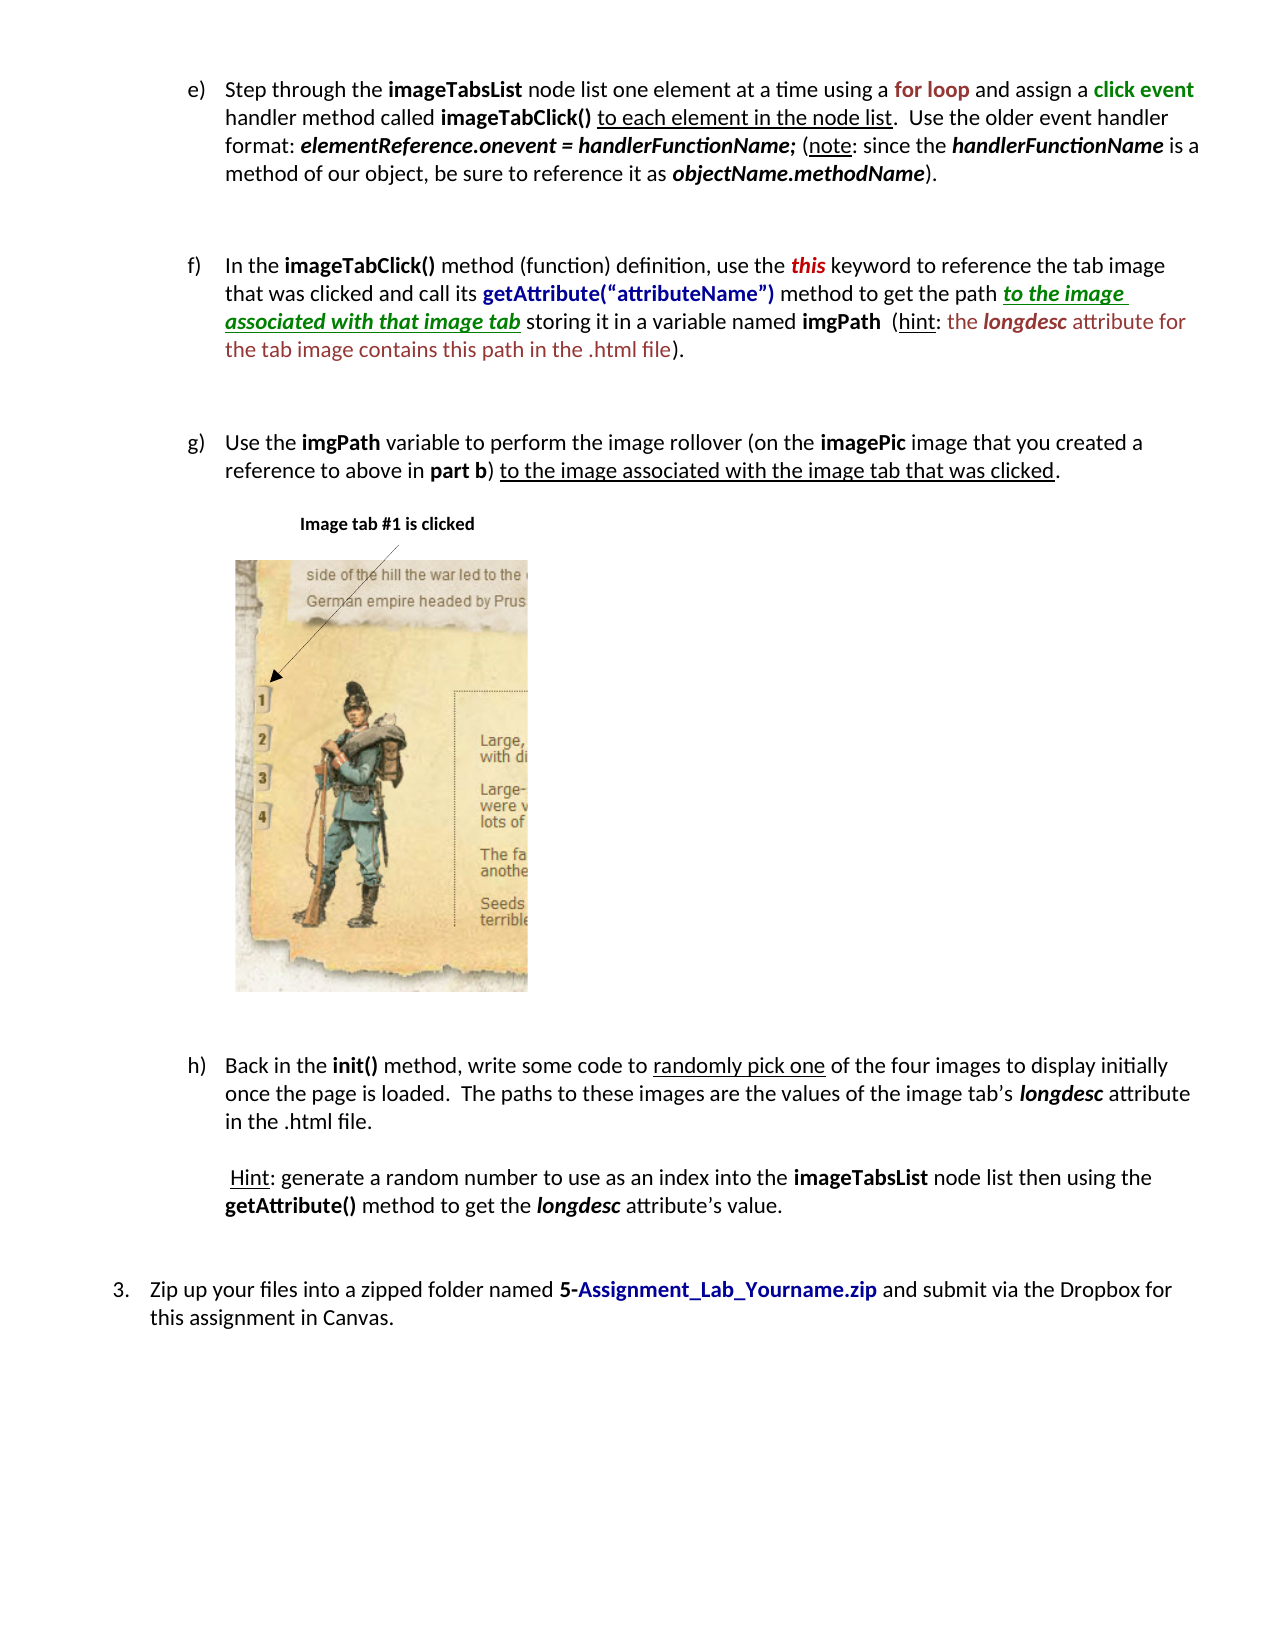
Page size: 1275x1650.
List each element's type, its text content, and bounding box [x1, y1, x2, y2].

list Zip up your files into a zipped folder named 5-Assignment_Lab_Yourname.zip and submit via the Dropbox for this assignment in Canvas. [112, 1276, 1200, 1332]
list Image tab #1 is clicked [225, 512, 1200, 535]
list In the imageTabClick() method (function) definition, use the this keyword to reference the tab image that was clicked and call its getAttribute(“attributeName”) method to get the path to the image associated with that image tab storing it in a variable named imgPath (hint: the longdesc attribute for the tab image contains this path in the .html file). [187, 251, 1200, 363]
picture [235, 560, 528, 992]
list Use the imgPath variable to perform the image rollover (on the imagePic image that you created a reference to above in part b) to the image associated with the image tab that was clicked. [187, 428, 1200, 484]
list Step through the imageTabsList node list one element at a time using a for loop and assign a click event handler method called imageTabClick() to each element in the node list. Use the older event handler format: elementReference.onevent = handlerFunctionName; (note: since the handlerFunctionName is a method of our object, be sure to reference it as objectName.methodName). [187, 75, 1200, 187]
list Back in the init() method, write some code to randomly pick one of the four images to display initially once the page is loaded. The paths to these images are the values of the image tab’s longdesc attribute in the .html file. [187, 1051, 1200, 1135]
text Hint: generate a random number to use as an index into the imageTabsList node list then using the getAttribute() method to get the longdesc attribute’s value. [225, 1163, 1200, 1219]
